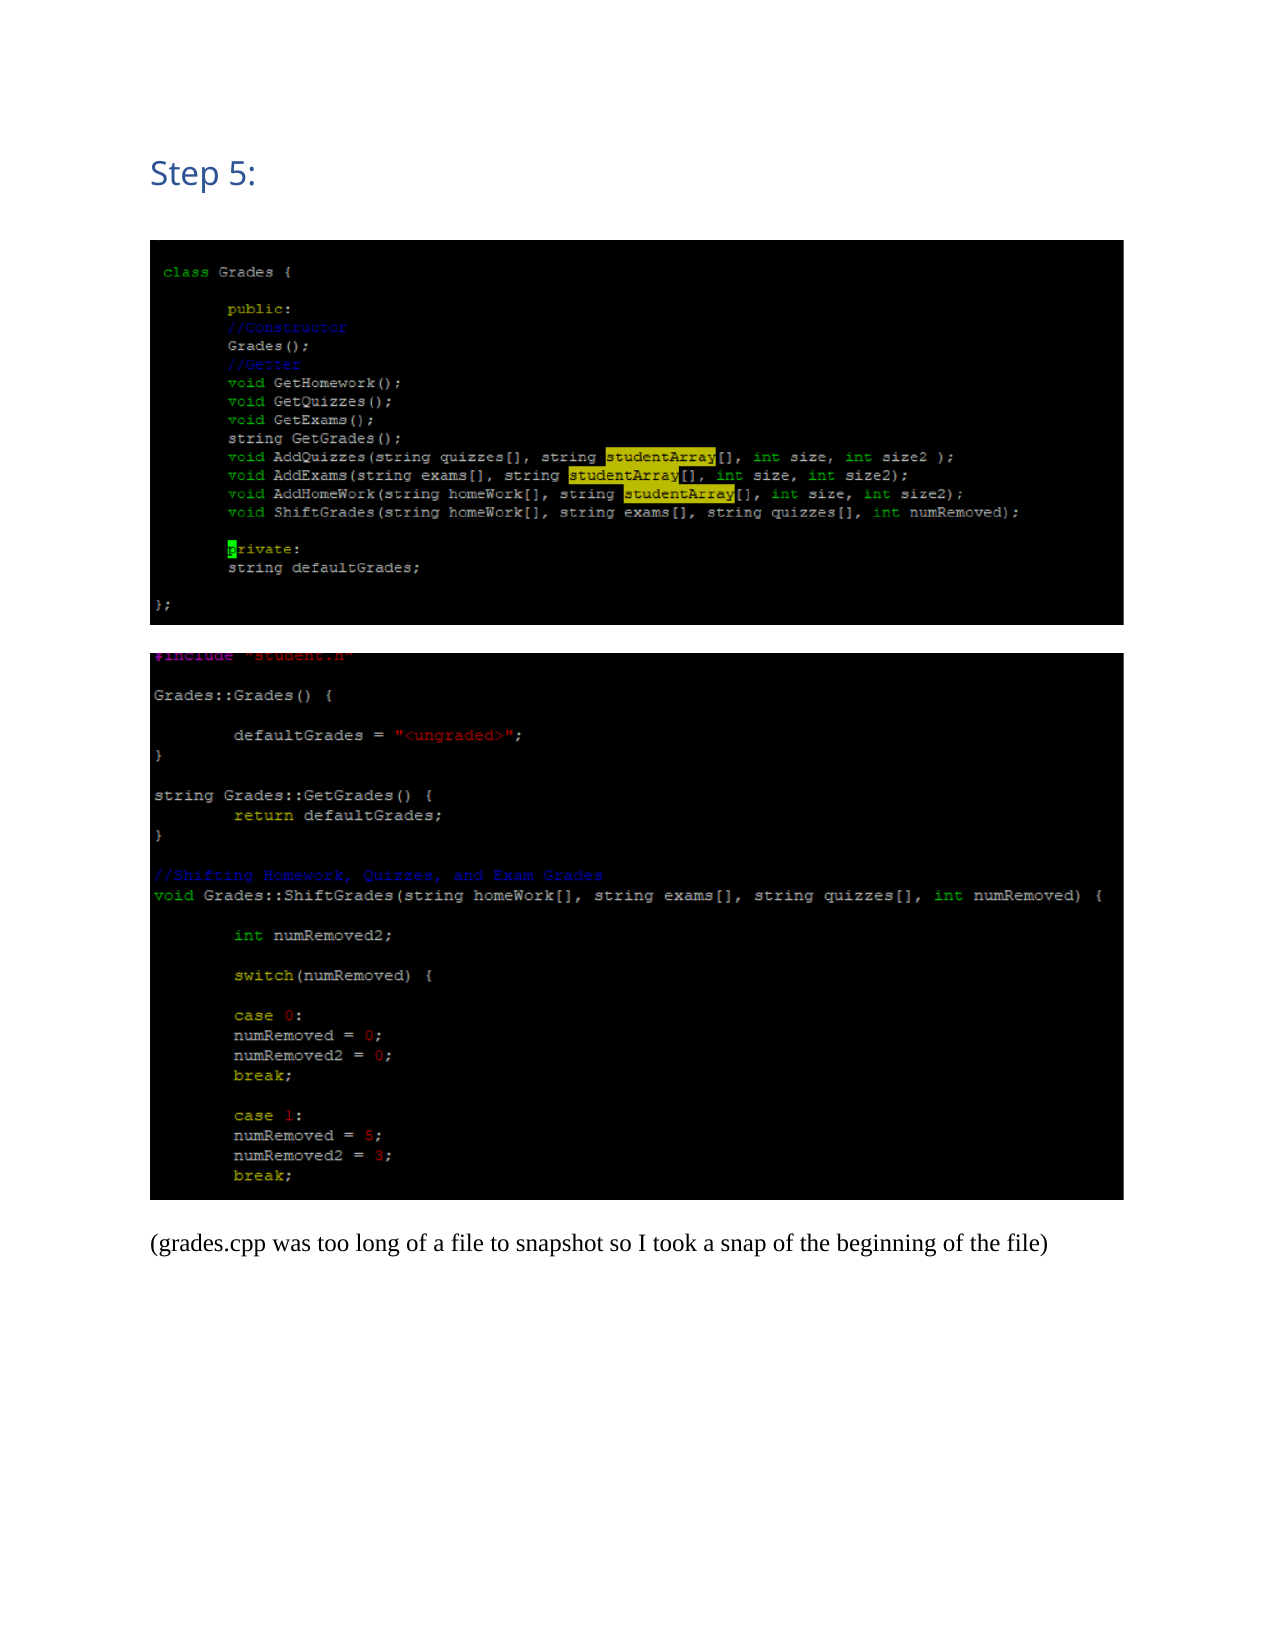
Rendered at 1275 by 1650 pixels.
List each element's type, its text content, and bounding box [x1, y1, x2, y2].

picture [150, 240, 1124, 625]
text (grades.cpp was too long of a file to snapshot so I took a snap of the beginning of the file) [150, 1228, 1125, 1257]
subtitle Step 5: [150, 150, 1125, 195]
picture [150, 653, 1124, 1200]
